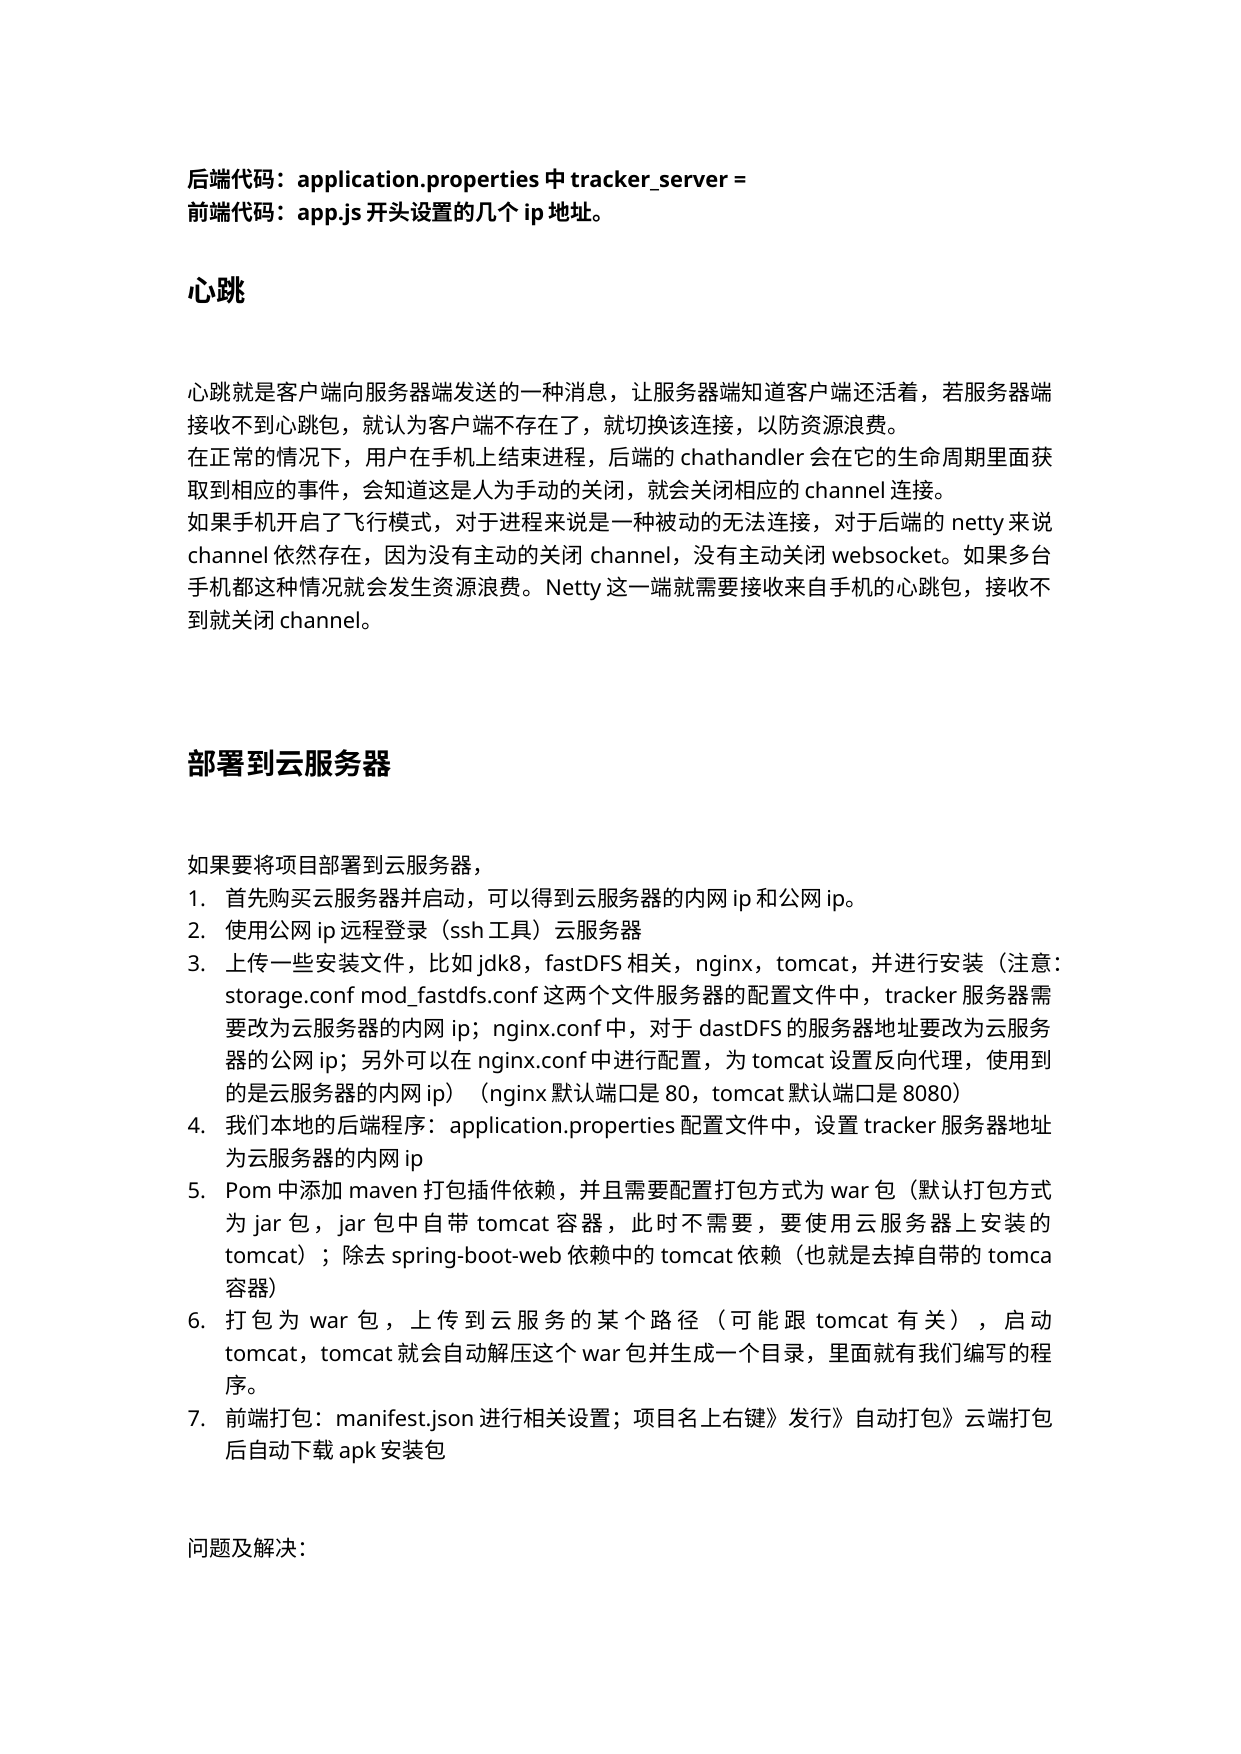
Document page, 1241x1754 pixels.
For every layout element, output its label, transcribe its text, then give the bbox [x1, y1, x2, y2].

list 使用公网ip远程登录（ssh工具）云服务器 [187, 913, 1053, 946]
text 在正常的情况下，用户在手机上结束进程，后端的chathandler会在它的生命周期里面获取到相应的事件，会知道这是人为手动的关闭，就会关闭相应的channel连接。 [187, 440, 1053, 505]
text 问题及解决： [187, 1531, 1053, 1563]
text 心跳就是客户端向服务器端发送的一种消息，让服务器端知道客户端还活着，若服务器端接收不到心跳包，就认为客户端不存在了，就切换该连接，以防资源浪费。 [187, 375, 1053, 440]
list 首先购买云服务器并启动，可以得到云服务器的内网ip和公网ip。 [187, 881, 1053, 913]
text 后端代码：application.properties中tracker_server = [187, 162, 1053, 194]
subtitle 心跳 [187, 256, 1053, 321]
list 我们本地的后端程序：application.properties配置文件中，设置tracker服务器地址为云服务器的内网ip [187, 1108, 1053, 1173]
subtitle 部署到云服务器 [187, 729, 1053, 794]
list Pom中添加maven打包插件依赖，并且需要配置打包方式为war包（默认打包方式为jar包，jar包中自带tomcat容器，此时不需要，要使用云服务器上安装的tomcat）；除去spring-boot-web依赖中的tomcat依赖（也就是去掉自带的tomca容器） [187, 1173, 1053, 1303]
text 前端代码：app.js开头设置的几个ip地址。 [187, 194, 1053, 227]
list 打包为war包，上传到云服务的某个路径（可能跟tomcat有关），启动tomcat，tomcat就会自动解压这个war包并生成一个目录，里面就有我们编写的程序。 [187, 1303, 1053, 1401]
list 上传一些安装文件，比如jdk8，fastDFS相关，nginx，tomcat，并进行安装（注意：storage.conf mod_fastdfs.conf这两个文件服务器的配置文件中，tracker服务器需要改为云服务器的内网ip；nginx.conf中，对于dastDFS的服务器地址要改为云服务器的公网ip；另外可以在nginx.conf中进行配置，为tomcat设置反向代理，使用到的是云服务器的内网ip）（nginx默认端口是80，tomcat默认端口是8080） [187, 946, 1053, 1108]
text 如果手机开启了飞行模式，对于进程来说是一种被动的无法连接，对于后端的netty来说channel依然存在，因为没有主动的关闭channel，没有主动关闭websocket。如果多台手机都这种情况就会发生资源浪费。Netty这一端就需要接收来自手机的心跳包，接收不到就关闭channel。 [187, 505, 1053, 635]
text 如果要将项目部署到云服务器， [187, 848, 1053, 881]
list 前端打包：manifest.json进行相关设置；项目名上右键》发行》自动打包》云端打包后自动下载apk安装包 [187, 1401, 1053, 1466]
